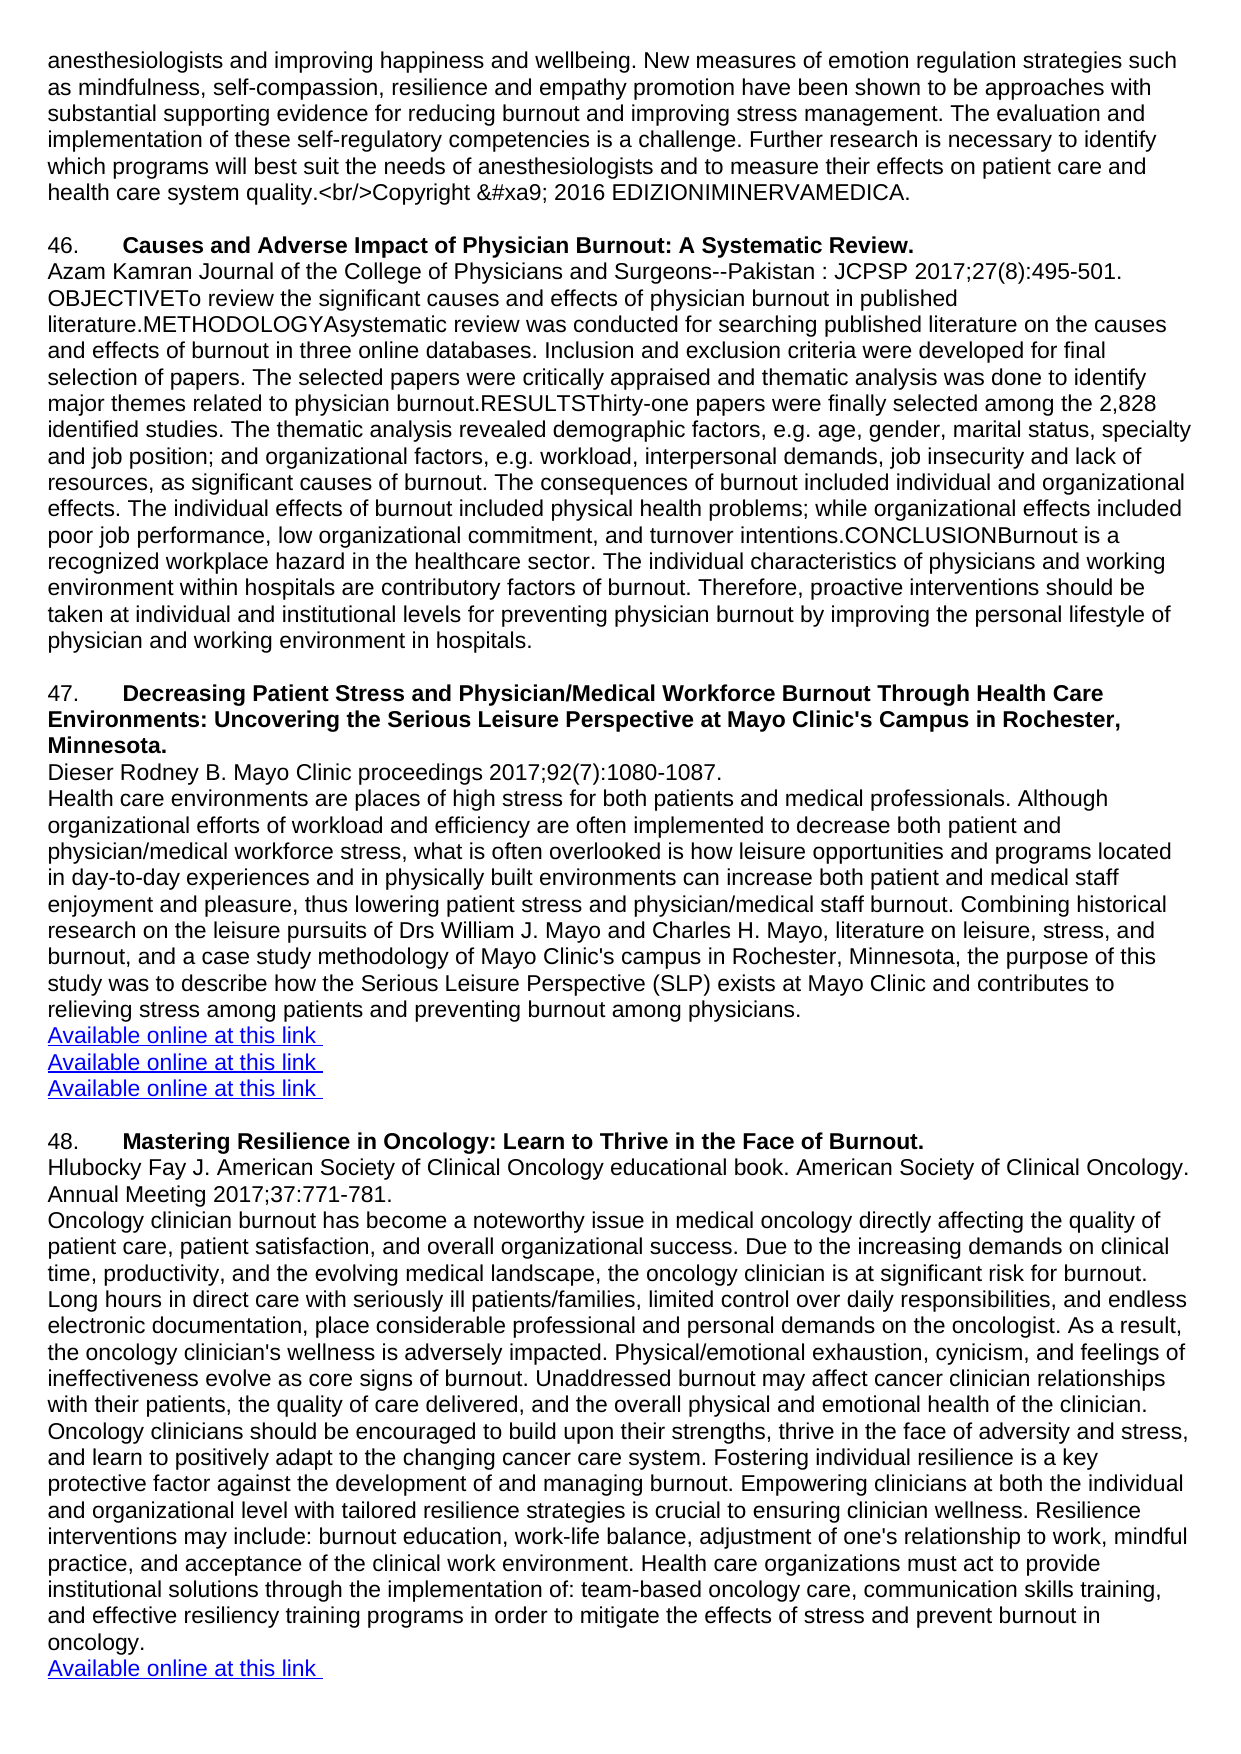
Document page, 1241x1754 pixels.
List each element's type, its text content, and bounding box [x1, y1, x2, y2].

text Oncology clinician burnout has become a noteworthy issue in medical oncology directly affecting the quality of patient care, patient satisfaction, and overall organizational success. Due to the increasing demands on clinical time, productivity, and the evolving medical landscape, the oncology clinician is at significant risk for burnout. Long hours in direct care with seriously ill patients/families, limited control over daily responsibilities, and endless electronic documentation, place considerable professional and personal demands on the oncologist. As a result, the oncology clinician's wellness is adversely impacted. Physical/emotional exhaustion, cynicism, and feelings of ineffectiveness evolve as core signs of burnout. Unaddressed burnout may affect cancer clinician relationships with their patients, the quality of care delivered, and the overall physical and emotional health of the clinician. Oncology clinicians should be encouraged to build upon their strengths, thrive in the face of adversity and stress, and learn to positively adapt to the changing cancer care system. Fostering individual resilience is a key protective factor against the development of and managing burnout. Empowering clinicians at both the individual and organizational level with tailored resilience strategies is crucial to ensuring clinician wellness. Resilience interventions may include: burnout education, work-life balance, adjustment of one's relationship to work, mindful practice, and acceptance of the clinical work environment. Health care organizations must act to provide institutional solutions through the implementation of: team-based oncology care, communication skills training, and effective resiliency training programs in order to mitigate the effects of stress and prevent burnout in oncology. [47, 1207, 1193, 1655]
list Causes and Adverse Impact of Physician Burnout: A Systematic Review. Azam Kamran Journal of the College of Physicians and Surgeons--Pakistan : JCPSP 2017;27(8):495-501. [47, 232, 1193, 284]
text Available online at this link [47, 1022, 1193, 1049]
list Decreasing Patient Stress and Physician/Medical Workforce Burnout Through Health Care Environments: Uncovering the Serious Leisure Perspective at Mayo Clinic's Campus in Rochester, Minnesota. Dieser Rodney B. Mayo Clinic proceedings 2017;92(7):1080-1087. [47, 680, 1193, 785]
text Health care environments are places of high stress for both patients and medical professionals. Although organizational efforts of workload and efficiency are often implemented to decrease both patient and physician/medical workforce stress, what is often overlooked is how leisure opportunities and programs located in day-to-day experiences and in physically built environments can increase both patient and medical staff enjoyment and pleasure, thus lowering patient stress and physician/medical staff burnout. Combining historical research on the leisure pursuits of Drs William J. Mayo and Charles H. Mayo, literature on leisure, stress, and burnout, and a case study methodology of Mayo Clinic's campus in Rochester, Minnesota, the purpose of this study was to describe how the Serious Leisure Perspective (SLP) exists at Mayo Clinic and contributes to relieving stress among patients and preventing burnout among physicians. [47, 785, 1193, 1022]
text Available online at this link [47, 1049, 1193, 1075]
text OBJECTIVETo review the significant causes and effects of physician burnout in published literature.METHODOLOGYAsystematic review was conducted for searching published literature on the causes and effects of burnout in three online databases. Inclusion and exclusion criteria were developed for final selection of papers. The selected papers were critically appraised and thematic analysis was done to identify major themes related to physician burnout.RESULTSThirty-one papers were finally selected among the 2,828 identified studies. The thematic analysis revealed demographic factors, e.g. age, gender, marital status, specialty and job position; and organizational factors, e.g. workload, interpersonal demands, job insecurity and lack of resources, as significant causes of burnout. The consequences of burnout included individual and organizational effects. The individual effects of burnout included physical health problems; while organizational effects included poor job performance, low organizational commitment, and turnover intentions.CONCLUSIONBurnout is a recognized workplace hazard in the healthcare sector. The individual characteristics of physicians and working environment within hospitals are contributory factors of burnout. Therefore, proactive interventions should be taken at individual and institutional levels for preventing physician burnout by improving the personal lifestyle of physician and working environment in hospitals. [47, 284, 1193, 653]
list Mastering Resilience in Oncology: Learn to Thrive in the Face of Burnout. Hlubocky Fay J. American Society of Clinical Oncology educational book. American Society of Clinical Oncology. Annual Meeting 2017;37:771-781. [47, 1128, 1193, 1207]
text Available online at this link [47, 1655, 1193, 1681]
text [47, 47, 1193, 205]
text Available online at this link [47, 1075, 1193, 1101]
